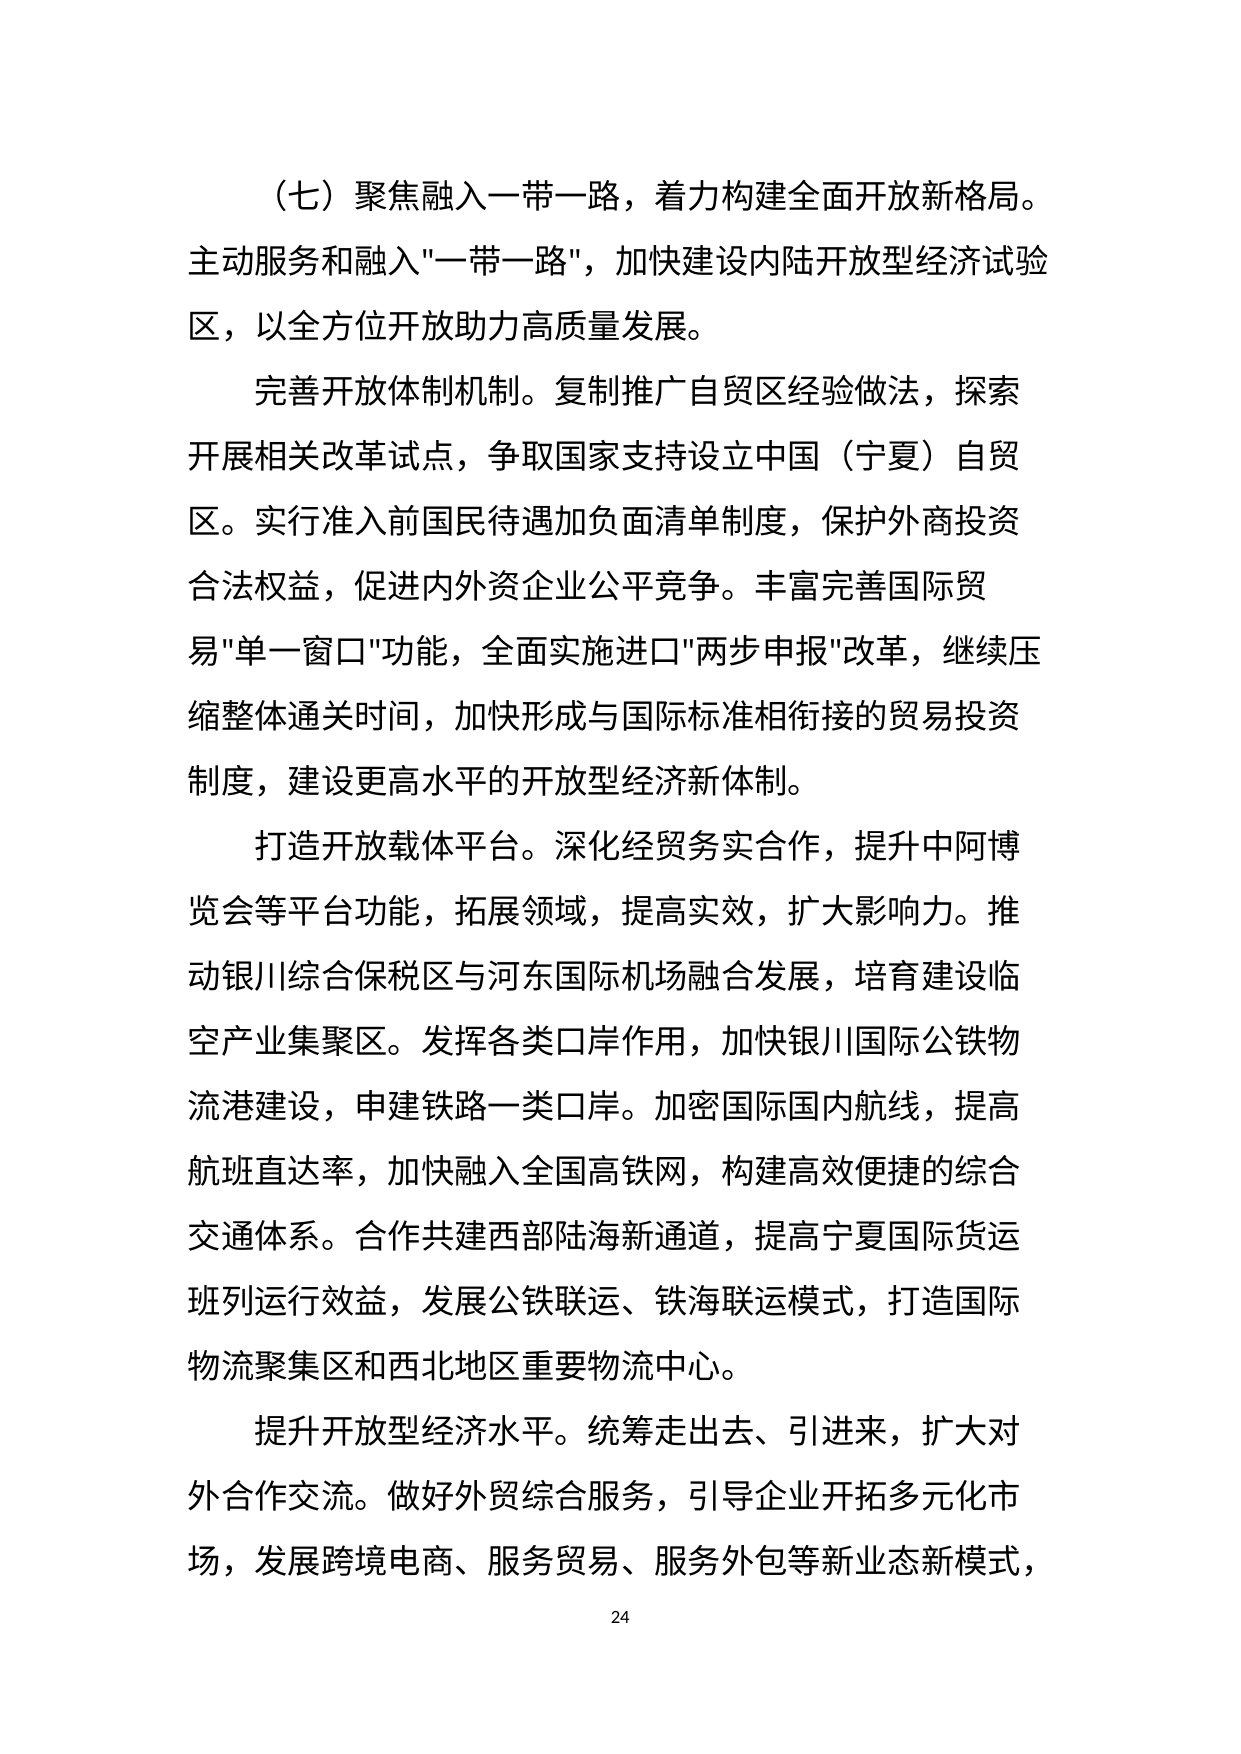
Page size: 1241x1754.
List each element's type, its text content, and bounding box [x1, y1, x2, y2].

text （七）聚焦融入一带一路，着力构建全面开放新格局。主动服务和融入"一带一路"，加快建设内陆开放型经济试验区，以全方位开放助力高质量发展。 [187, 162, 1053, 357]
text 打造开放载体平台。深化经贸务实合作，提升中阿博览会等平台功能，拓展领域，提高实效，扩大影响力。推动银川综合保税区与河东国际机场融合发展，培育建设临空产业集聚区。发挥各类口岸作用，加快银川国际公铁物流港建设，申建铁路一类口岸。加密国际国内航线，提高航班直达率，加快融入全国高铁网，构建高效便捷的综合交通体系。合作共建西部陆海新通道，提高宁夏国际货运班列运行效益，发展公铁联运、铁海联运模式，打造国际物流聚集区和西北地区重要物流中心。 [187, 812, 1053, 1397]
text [187, 1397, 1053, 1592]
text 完善开放体制机制。复制推广自贸区经验做法，探索开展相关改革试点，争取国家支持设立中国（宁夏）自贸区。实行准入前国民待遇加负面清单制度，保护外商投资合法权益，促进内外资企业公平竞争。丰富完善国际贸易"单一窗口"功能，全面实施进口"两步申报"改革，继续压缩整体通关时间，加快形成与国际标准相衔接的贸易投资制度，建设更高水平的开放型经济新体制。 [187, 357, 1053, 812]
